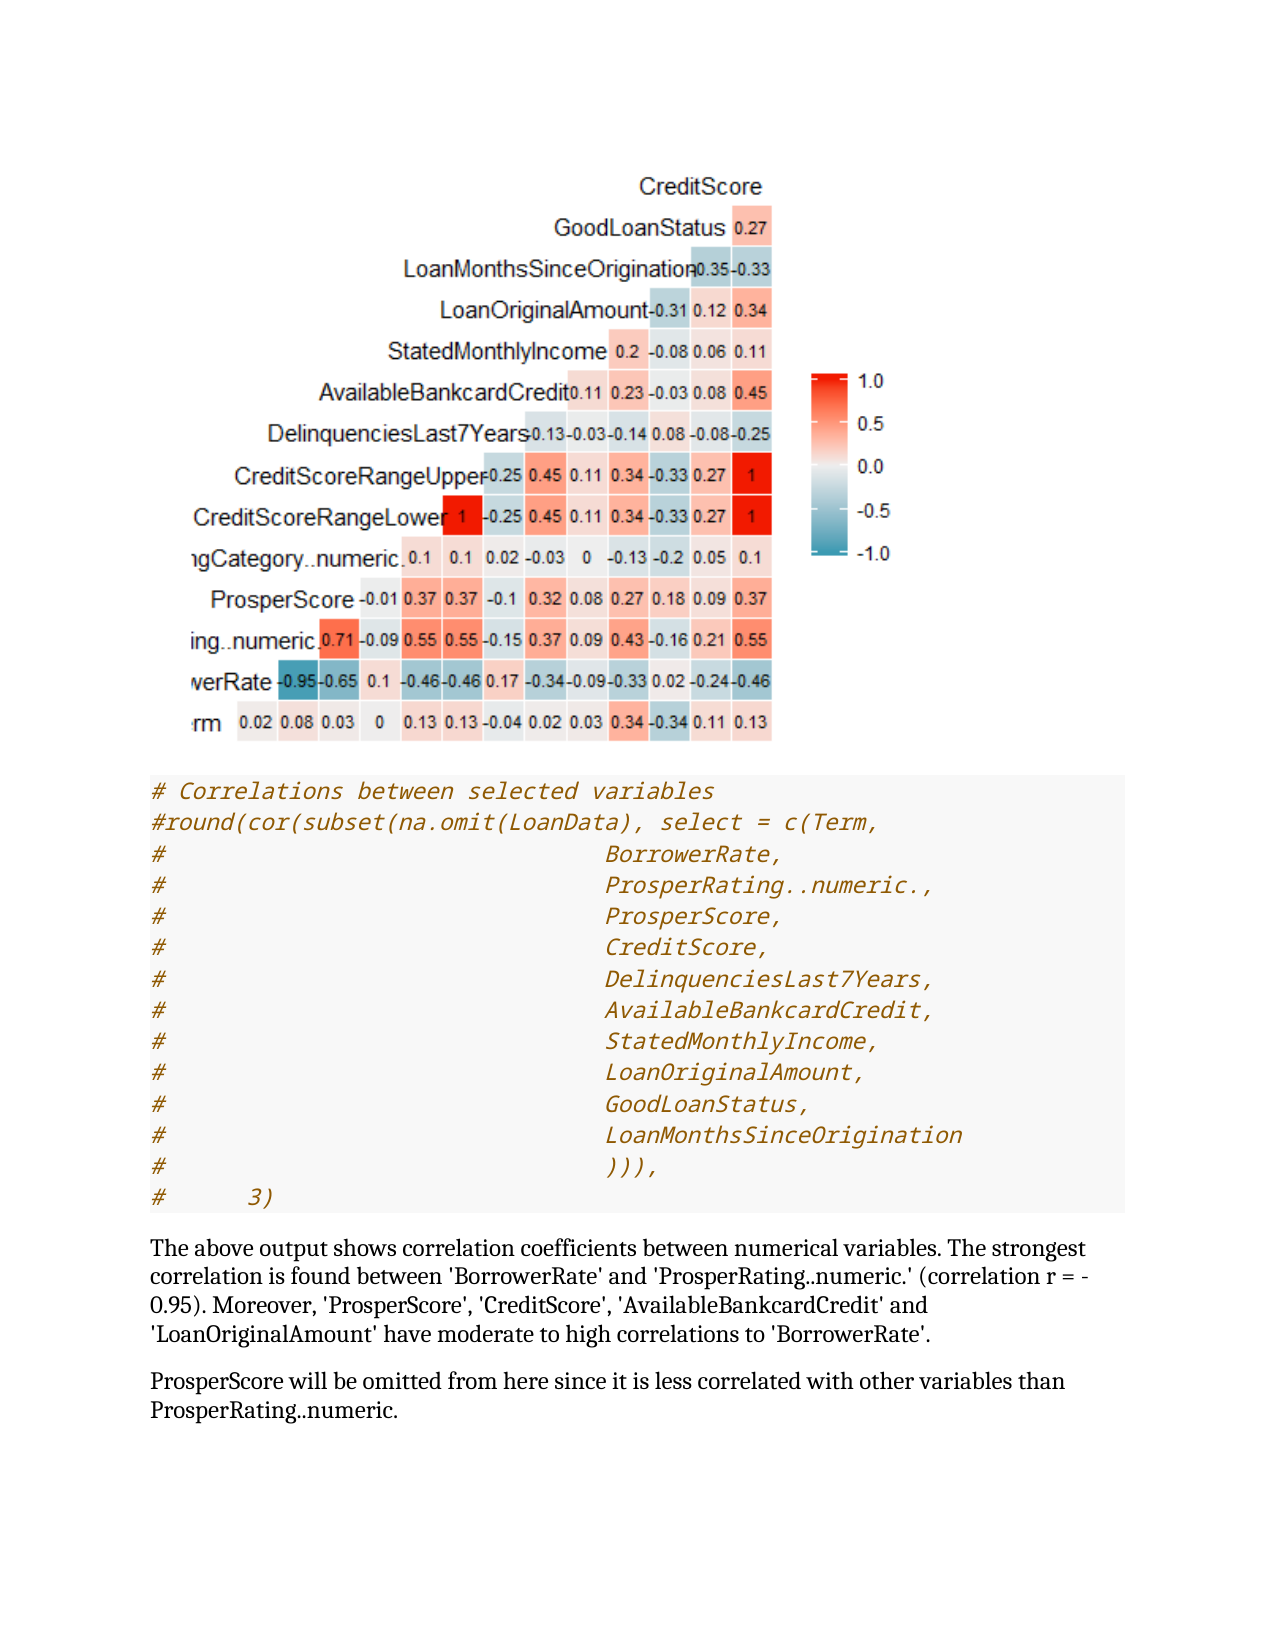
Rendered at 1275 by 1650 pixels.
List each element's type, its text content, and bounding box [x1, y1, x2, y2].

text # Correlations between selected variables #round(cor(subset(na.omit(LoanData), select = c(Term, # BorrowerRate, # ProsperRating..numeric., # ProsperScore, # CreditScore, # DelinquenciesLast7Years, # AvailableBankcardCredit, # StatedMonthlyIncome, # LoanOriginalAmount, # GoodLoanStatus, # LoanMonthsSinceOrigination # ))), # 3) [274, 775, 1125, 1213]
picture [168, 150, 927, 757]
text ProsperScore will be omitted from here since it is less correlated with other variables than ProsperRating..numeric. [150, 1367, 1125, 1425]
text The above output shows correlation coefficients between numerical variables. The strongest correlation is found between 'BorrowerRate' and 'ProsperRating..numeric.' (correlation r = -0.95). Moreover, 'ProsperScore', 'CreditScore', 'AvailableBankcardCredit' and 'LoanOriginalAmount' have moderate to high correlations to 'BorrowerRate'. [150, 1233, 1125, 1348]
